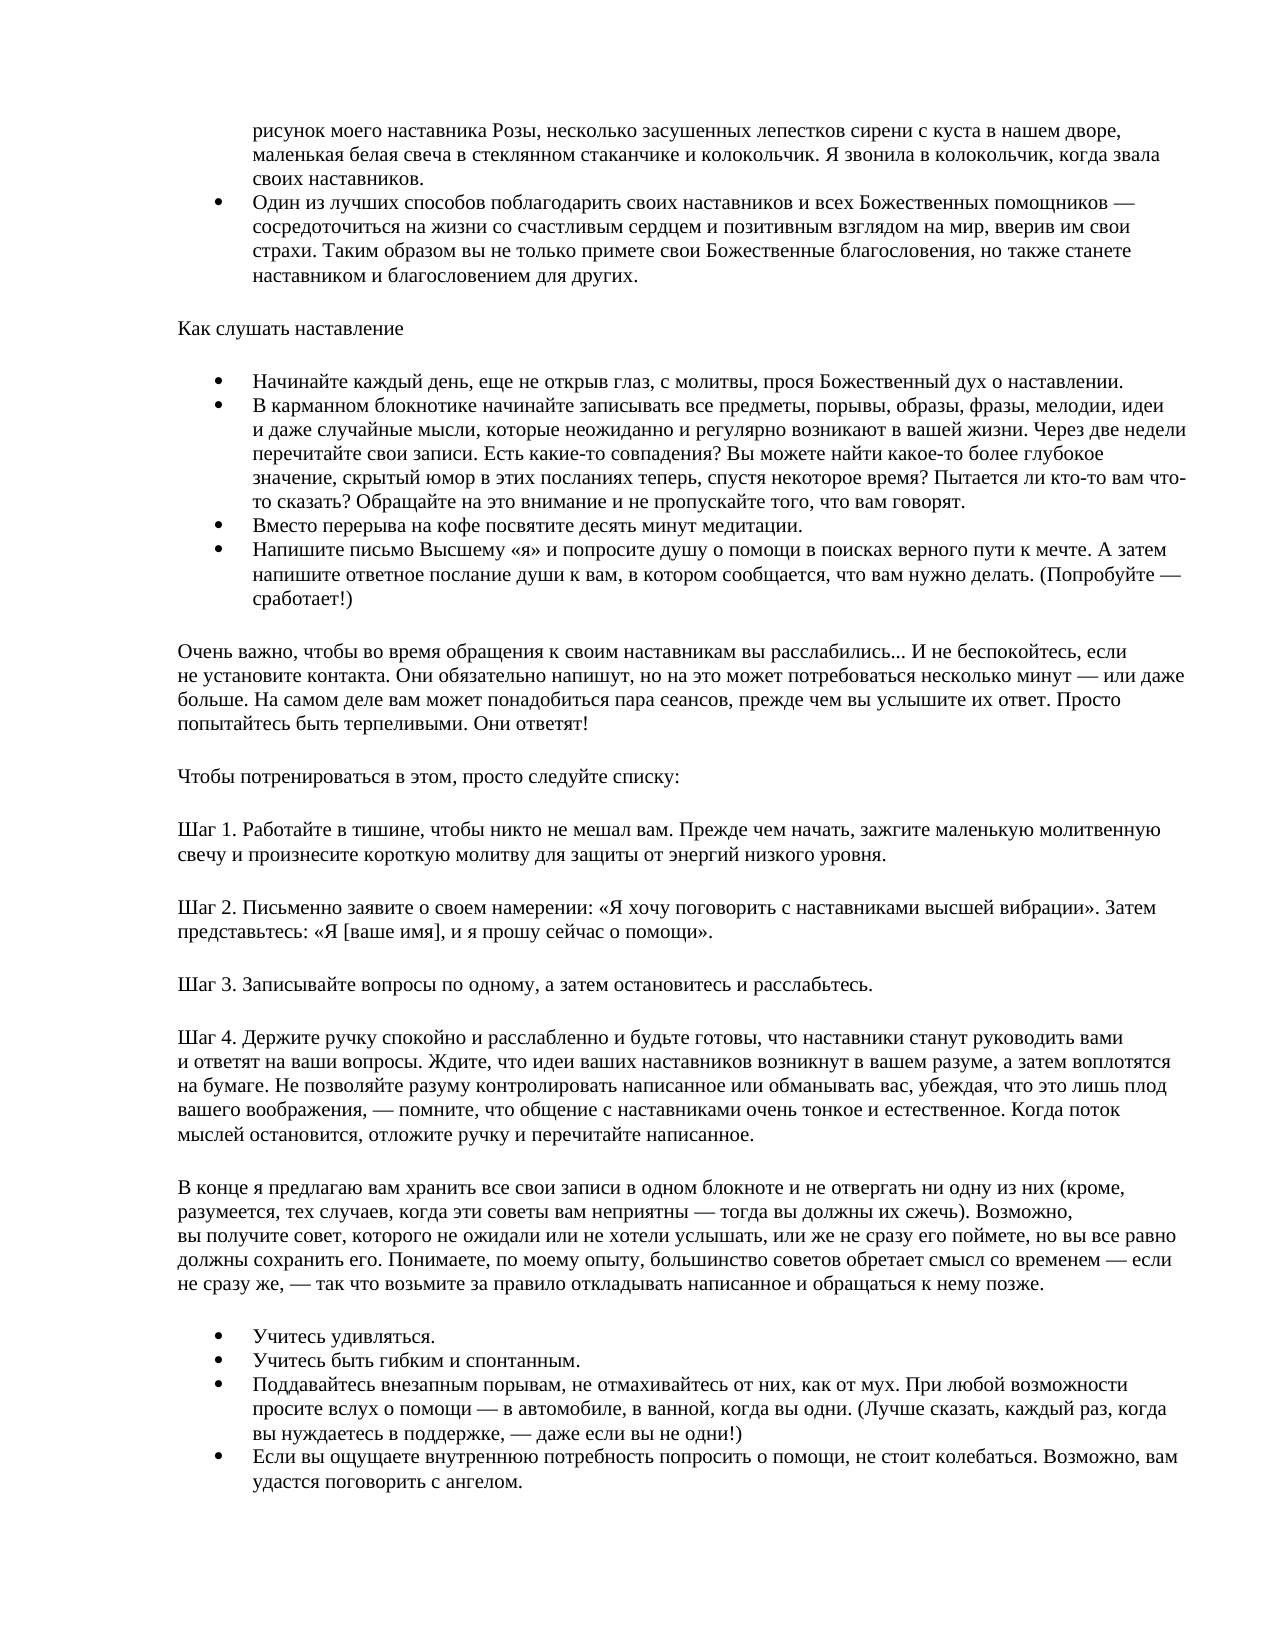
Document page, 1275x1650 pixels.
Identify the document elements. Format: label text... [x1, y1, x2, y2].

text Шаг 2. Письменно заявите о своем намерении: «Я хочу поговорить с наставниками высшей вибрации». Затем представьтесь: «Я [ваше имя], и я прошу сейчас о помощи». [177, 895, 1186, 943]
list Поддавайтесь внезапным порывам, не отмахивайтесь от них, как от мух. При любой возможности просите вслух о помощи — в автомобиле, в ванной, когда вы одни. (Лучше сказать, каждый раз, когда вы нуждаетесь в поддержке, — даже если вы не одни!) [215, 1372, 1186, 1444]
text В конце я предлагаю вам хранить все свои записи в одном блокноте и не отвергать ни одну из них (кроме, разумеется, тех случаев, когда эти советы вам неприятны — тогда вы должны их сжечь). Возможно, вы получите совет, которого не ожидали или не хотели услышать, или же не сразу его поймете, но вы все равно должны сохранить его. Понимаете, по моему опыту, большинство советов обретает смысл со временем — если не сразу же, — так что возьмите за правило откладывать написанное и обращаться к нему позже. [177, 1175, 1186, 1295]
list Напишите письмо Высшему «я» и попросите душу о помощи в поисках верного пути к мечте. А затем напишите ответное послание души к вам, в котором сообщается, что вам нужно делать. (Попробуйте — сработает!) [215, 537, 1186, 609]
text Шаг 1. Работайте в тишине, чтобы никто не мешал вам. Прежде чем начать, зажгите маленькую молитвенную свечу и произнесите короткую молитву для защиты от энергий низкого уровня. [177, 817, 1186, 866]
text Шаг 4. Держите ручку спокойно и расслабленно и будьте готовы, что наставники станут руководить вами и ответят на ваши вопросы. Ждите, что идеи ваших наставников возникнут в вашем разуме, а затем воплотятся на бумаге. Не позволяйте разуму контролировать написанное или обманывать вас, убеждая, что это лишь плод вашего воображения, — помните, что общение с наставниками очень тонкое и естественное. Когда поток мыслей остановится, отложите ручку и перечитайте написанное. [177, 1025, 1186, 1146]
text Очень важно, чтобы во время обращения к своим наставникам вы расслабились... И не беспокойтесь, если не установите контакта. Они обязательно напишут, но на это может потребоваться несколько минут — или даже больше. На самом деле вам может понадобиться пара сеансов, прежде чем вы услышите их ответ. Просто попытайтесь быть терпеливыми. Они ответят! [177, 639, 1186, 735]
text Чтобы потренироваться в этом, просто следуйте списку: [177, 764, 1186, 788]
list В карманном блокнотике начинайте записывать все предметы, порывы, образы, фразы, мелодии, идеи и даже случайные мысли, которые неожиданно и регулярно возникают в вашей жизни. Через две недели перечитайте свои записи. Есть какие-то совпадения? Вы можете найти какое-то более глубокое значение, скрытый юмор в этих посланиях теперь, спустя некоторое время? Пытается ли кто-то вам что-то сказать? Обращайте на это внимание и не пропускайте того, что вам говорят. [215, 393, 1186, 513]
text Как слушать наставление [177, 316, 1186, 340]
list Учитесь быть гибким и спонтанным. [215, 1348, 1186, 1372]
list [215, 118, 1186, 190]
list Один из лучших способов поблагодарить своих наставников и всех Божественных помощников — сосредоточиться на жизни со счастливым сердцем и позитивным взглядом на мир, вверив им свои страхи. Таким образом вы не только примете свои Божественные благословения, но также станете наставником и благословением для других. [215, 190, 1186, 287]
list Учитесь удивляться. [215, 1324, 1186, 1348]
list Начинайте каждый день, еще не открыв глаз, с молитвы, прося Божественный дух о наставлении. [215, 369, 1186, 393]
list Вместо перерыва на кофе посвятите десять минут медитации. [215, 513, 1186, 537]
list Если вы ощущаете внутреннюю потребность попросить о помощи, не стоит колебаться. Возможно, вам удастся поговорить с ангелом. [215, 1444, 1186, 1493]
text Шаг 3. Записывайте вопросы по одному, а затем остановитесь и расслабьтесь. [177, 972, 1186, 996]
